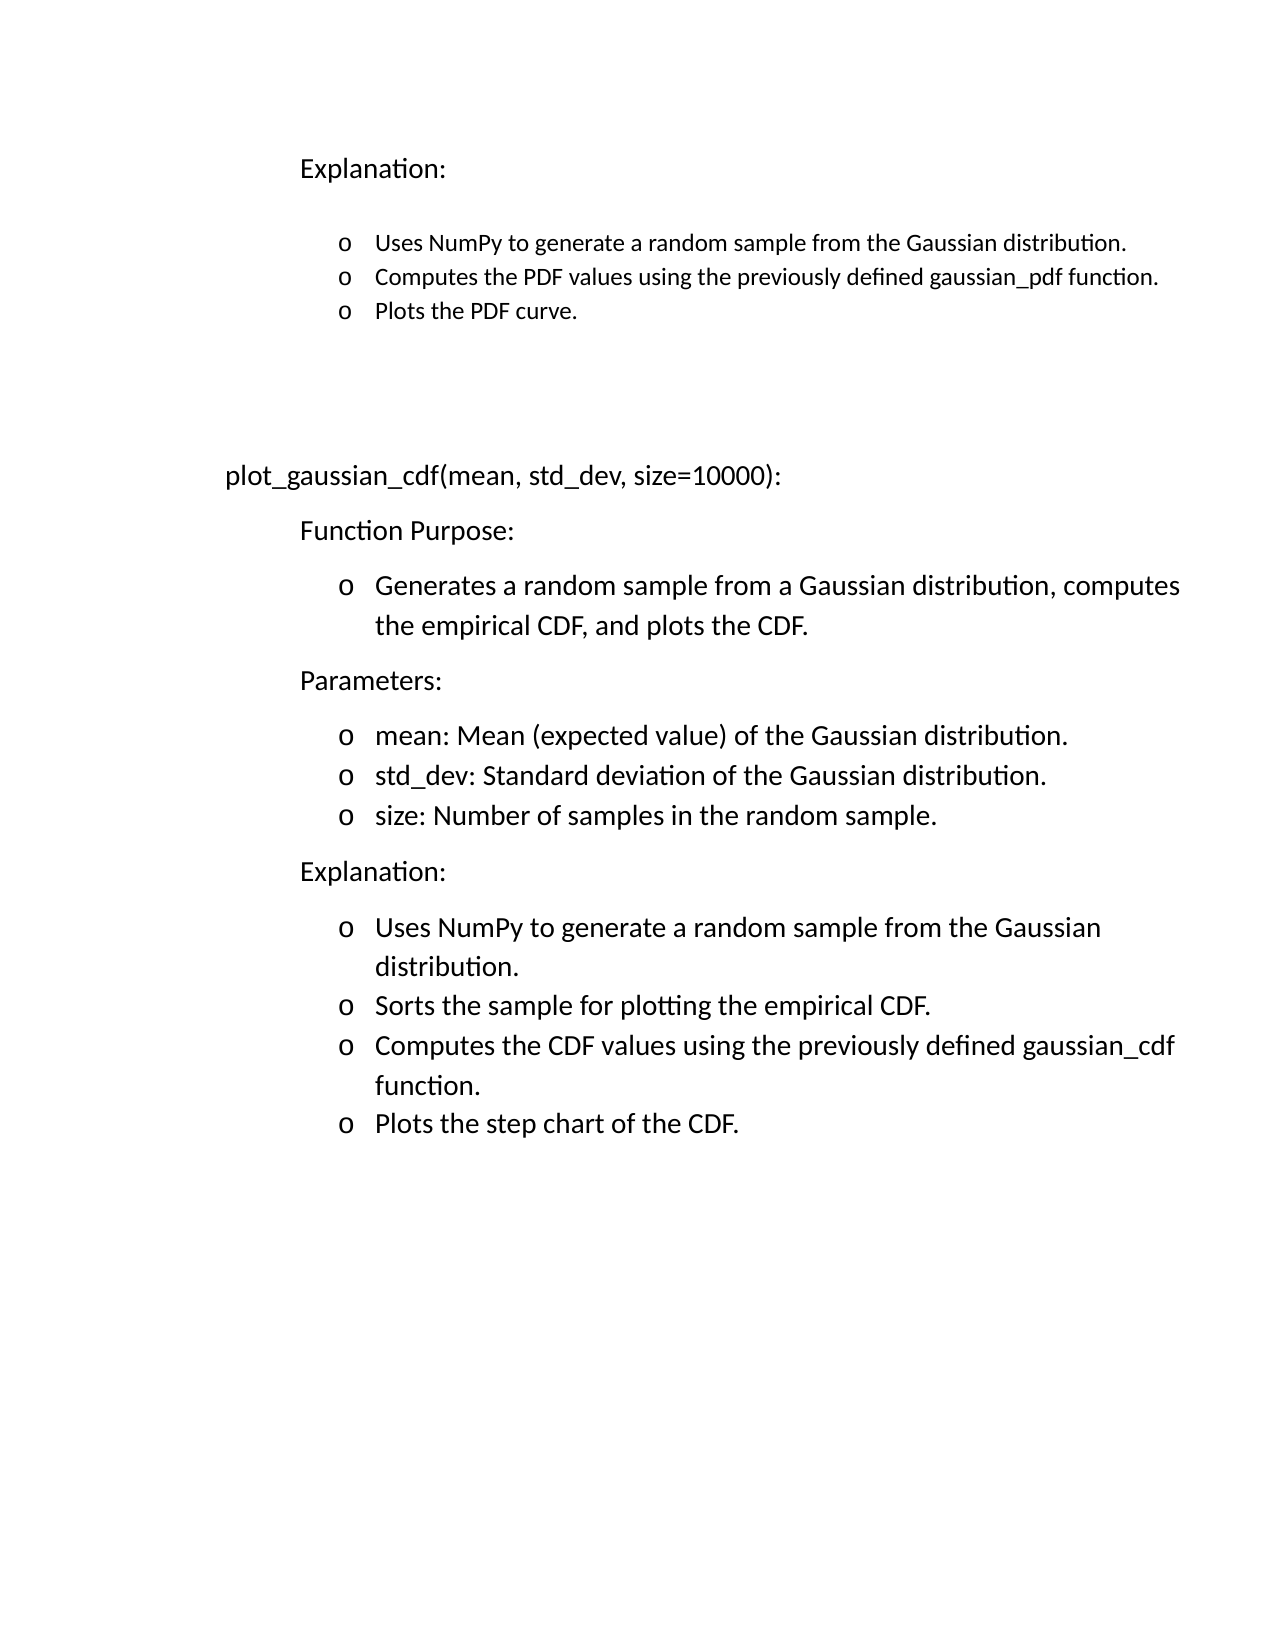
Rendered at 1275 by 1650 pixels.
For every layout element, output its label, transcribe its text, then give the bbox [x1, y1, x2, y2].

text Explanation: [225, 853, 1191, 889]
list Sorts the sample for plotting the empirical CDF. [337, 987, 1191, 1024]
list Generates a random sample from a Gaussian distribution, computes the empirical CDF, and plots the CDF. [337, 567, 1191, 642]
list Computes the CDF values using the previously defined gaussian_cdf function. [337, 1027, 1191, 1102]
list Plots the PDF curve. [337, 295, 1191, 327]
text Parameters: [225, 662, 1191, 697]
list Computes the PDF values using the previously defined gaussian_pdf function. [337, 261, 1191, 293]
text Function Purpose: [225, 512, 1191, 547]
list size: Number of samples in the random sample. [337, 797, 1191, 834]
list Uses NumPy to generate a random sample from the Gaussian distribution. [337, 227, 1191, 259]
list Plots the step chart of the CDF. [337, 1105, 1191, 1142]
list mean: Mean (expected value) of the Gaussian distribution. [337, 717, 1191, 754]
list std_dev: Standard deviation of the Gaussian distribution. [337, 757, 1191, 794]
list Uses NumPy to generate a random sample from the Gaussian distribution. [337, 909, 1191, 984]
text plot_gaussian_cdf(mean, std_dev, size=10000): [150, 457, 1191, 492]
list Explanation: [300, 150, 1191, 186]
